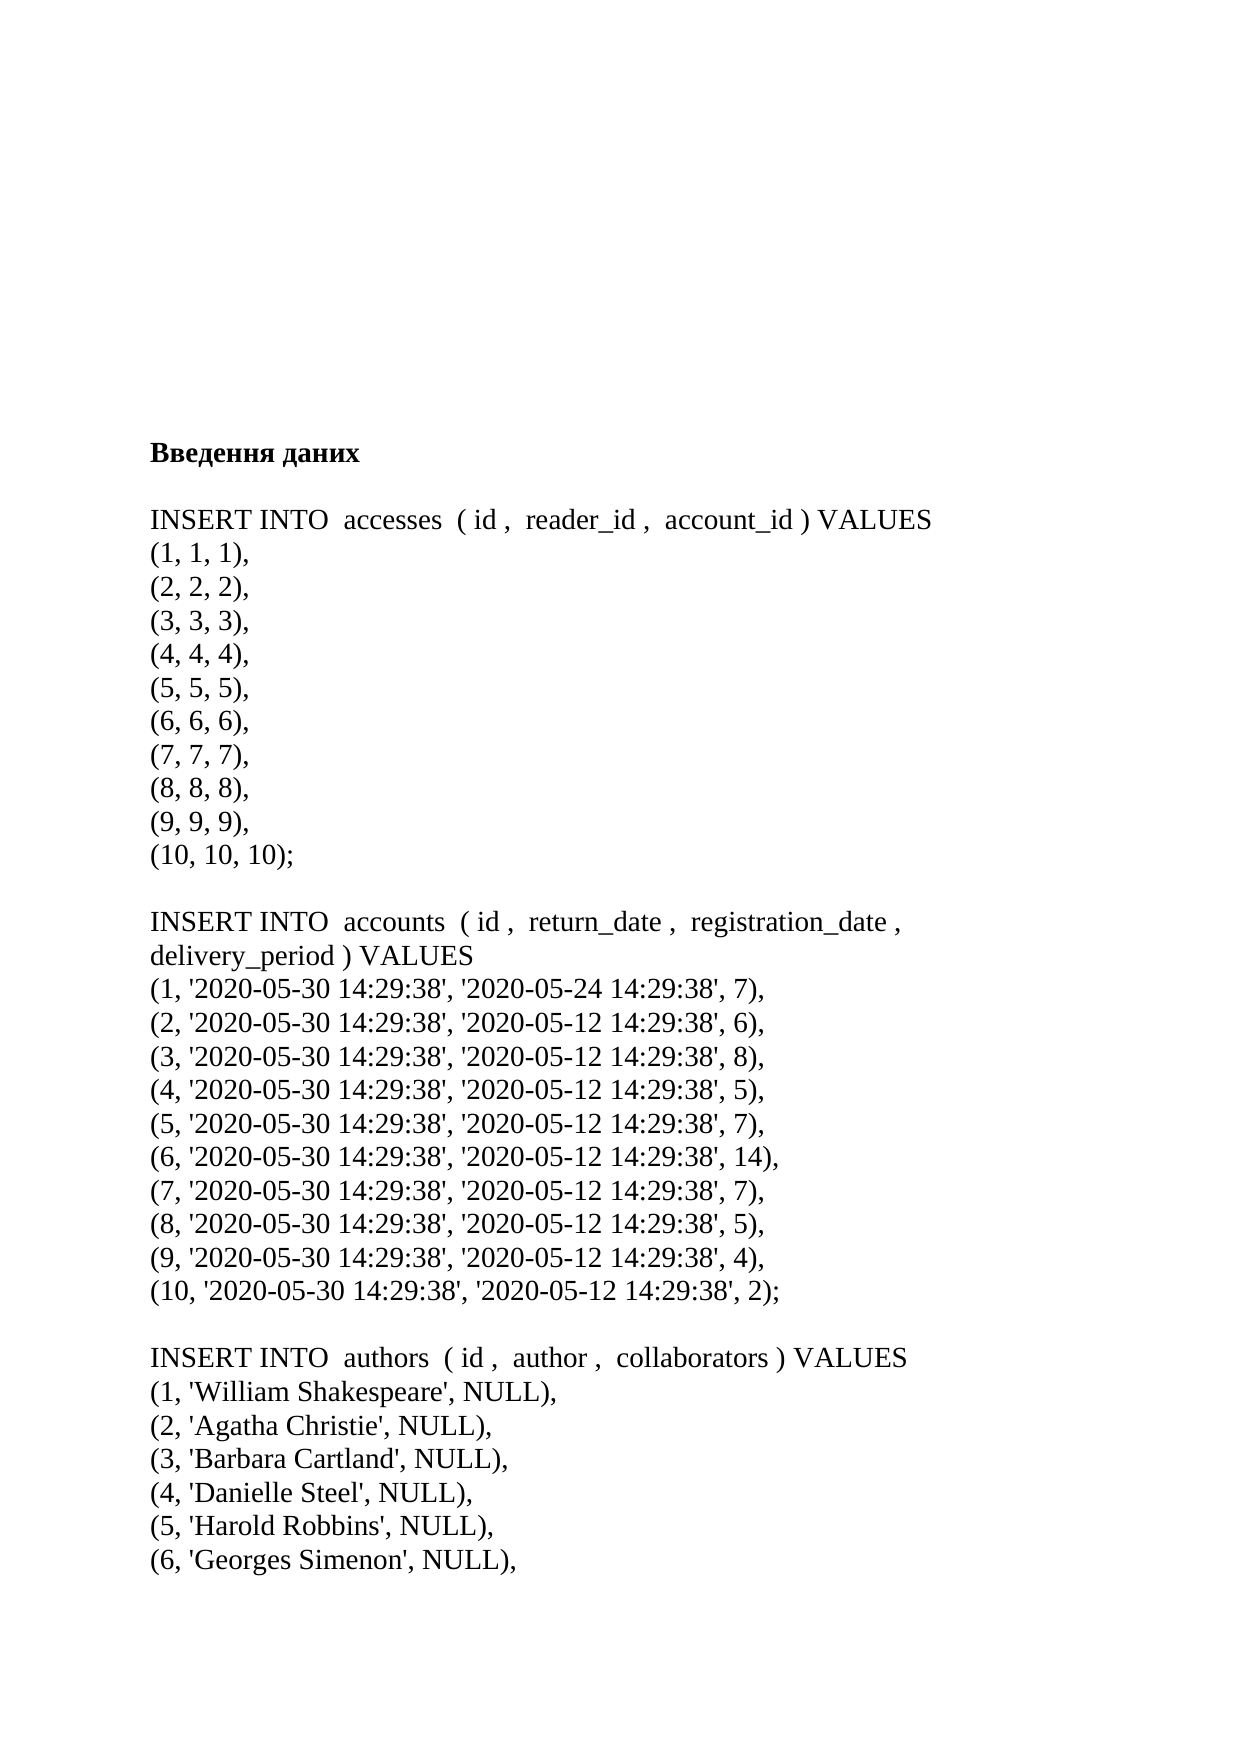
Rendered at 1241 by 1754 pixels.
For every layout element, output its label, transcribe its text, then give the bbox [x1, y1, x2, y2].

text (4, 'Danielle Steel', NULL), [150, 1475, 1090, 1508]
text (9, '2020-05-30 14:29:38', '2020-05-12 14:29:38', 4), [150, 1240, 1090, 1273]
text (7, 7, 7), [150, 737, 1090, 770]
text (3, '2020-05-30 14:29:38', '2020-05-12 14:29:38', 8), [150, 1039, 1090, 1072]
text (4, '2020-05-30 14:29:38', '2020-05-12 14:29:38', 5), [150, 1072, 1090, 1106]
text INSERT INTO authors ( id , author , collaborators ) VALUES [150, 1341, 1090, 1374]
text (4, 4, 4), [150, 636, 1090, 670]
text (5, '2020-05-30 14:29:38', '2020-05-12 14:29:38', 7), [150, 1106, 1090, 1139]
text (9, 9, 9), [150, 804, 1090, 837]
text (2, '2020-05-30 14:29:38', '2020-05-12 14:29:38', 6), [150, 1005, 1090, 1039]
text (2, 'Agatha Christie', NULL), [150, 1408, 1090, 1441]
text (8, 8, 8), [150, 770, 1090, 804]
text (10, 10, 10); [150, 837, 1090, 871]
text (1, 'William Shakespeare', NULL), [150, 1374, 1090, 1408]
text INSERT INTO accounts ( id , return_date , registration_date , delivery_period ) VALUES [150, 904, 1090, 972]
text Введення даних [150, 435, 1090, 468]
text (8, '2020-05-30 14:29:38', '2020-05-12 14:29:38', 5), [150, 1206, 1090, 1240]
text (6, '2020-05-30 14:29:38', '2020-05-12 14:29:38', 14), [150, 1139, 1090, 1173]
text INSERT INTO accesses ( id , reader_id , account_id ) VALUES [150, 502, 1090, 536]
text (7, '2020-05-30 14:29:38', '2020-05-12 14:29:38', 7), [150, 1173, 1090, 1206]
text (2, 2, 2), [150, 569, 1090, 603]
text (5, 5, 5), [150, 670, 1090, 703]
text (5, 'Harold Robbins', NULL), [150, 1508, 1090, 1542]
text (10, '2020-05-30 14:29:38', '2020-05-12 14:29:38', 2); [150, 1273, 1090, 1307]
text (3, 3, 3), [150, 603, 1090, 636]
text (6, 'Georges Simenon', NULL), [150, 1542, 1090, 1575]
text (6, 6, 6), [150, 703, 1090, 737]
text (3, 'Barbara Cartland', NULL), [150, 1441, 1090, 1475]
text (1, 1, 1), [150, 536, 1090, 569]
text (1, '2020-05-30 14:29:38', '2020-05-24 14:29:38', 7), [150, 972, 1090, 1005]
